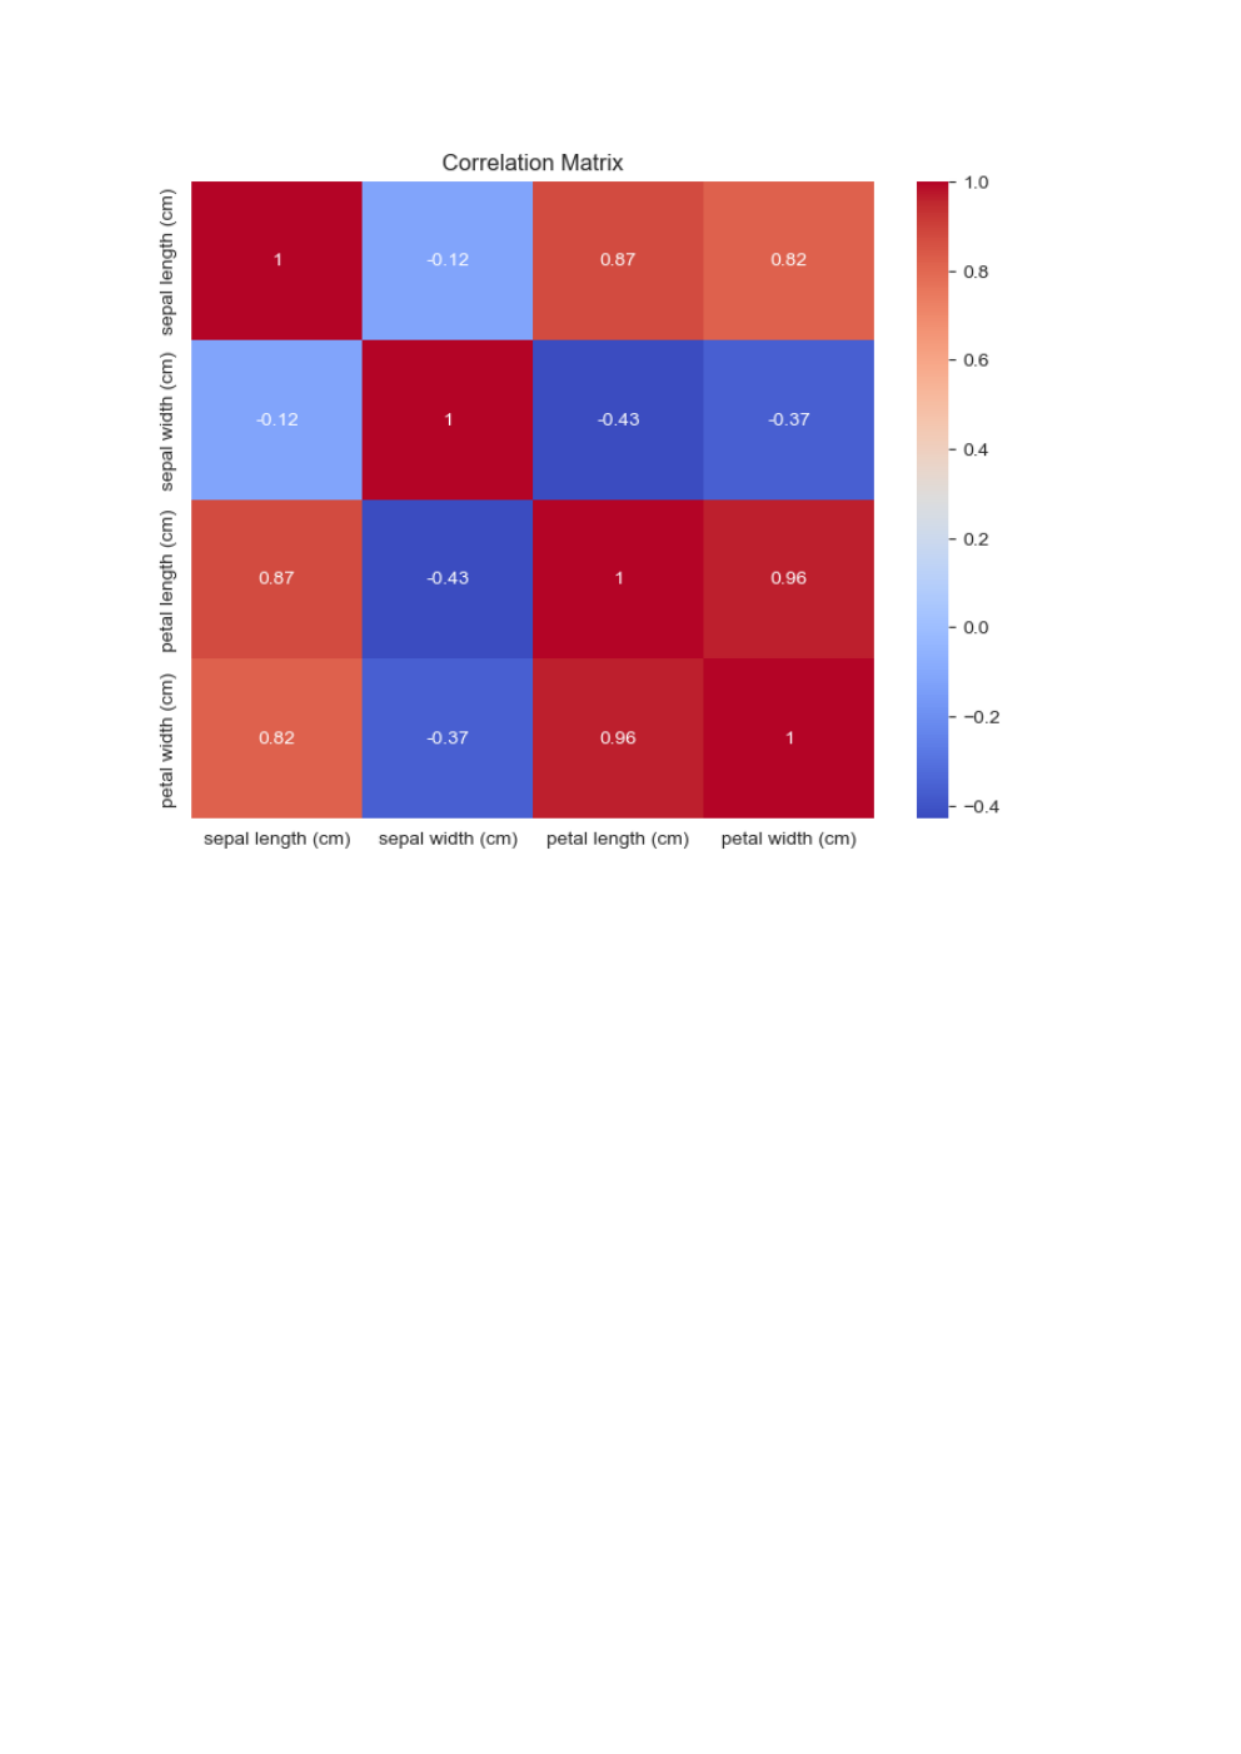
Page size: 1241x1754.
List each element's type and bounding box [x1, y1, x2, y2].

picture [150, 150, 1007, 860]
